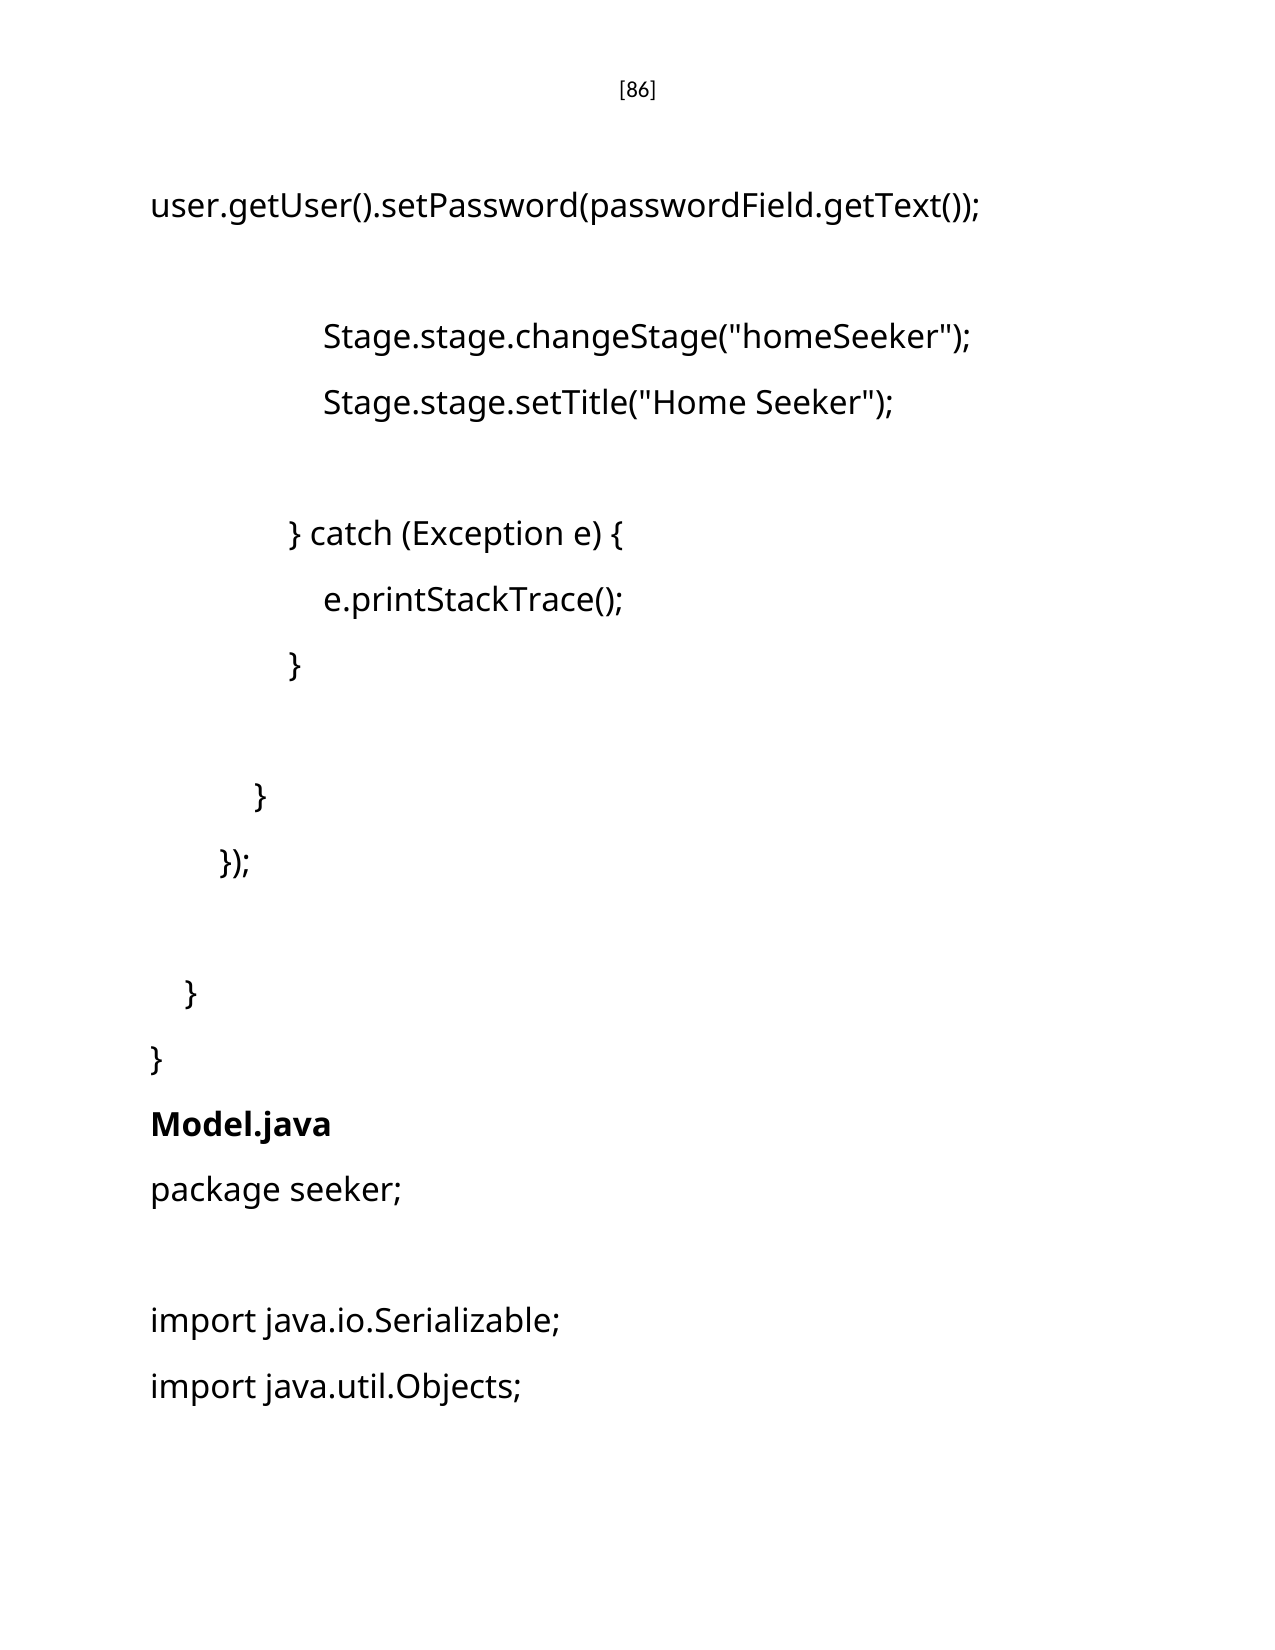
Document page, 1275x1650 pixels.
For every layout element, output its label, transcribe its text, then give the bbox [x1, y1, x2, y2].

text } [150, 641, 1125, 686]
text import java.util.Objects; [150, 1363, 1125, 1408]
text import java.io.Serializable; [150, 1297, 1125, 1343]
text } [150, 772, 1125, 818]
text } catch (Exception e) { [150, 510, 1125, 555]
text }); [150, 838, 1125, 883]
text Model.java [150, 1100, 1125, 1146]
text Stage.stage.changeStage("homeSeeker"); [150, 313, 1125, 358]
text } [150, 1035, 1125, 1080]
text package seeker; [150, 1166, 1125, 1211]
text Stage.stage.setTitle("Home Seeker"); [150, 378, 1125, 424]
text user.getUser().setPassword(passwordField.getText()); [150, 150, 1125, 227]
text e.printStackTrace(); [150, 575, 1125, 621]
text } [150, 969, 1125, 1014]
